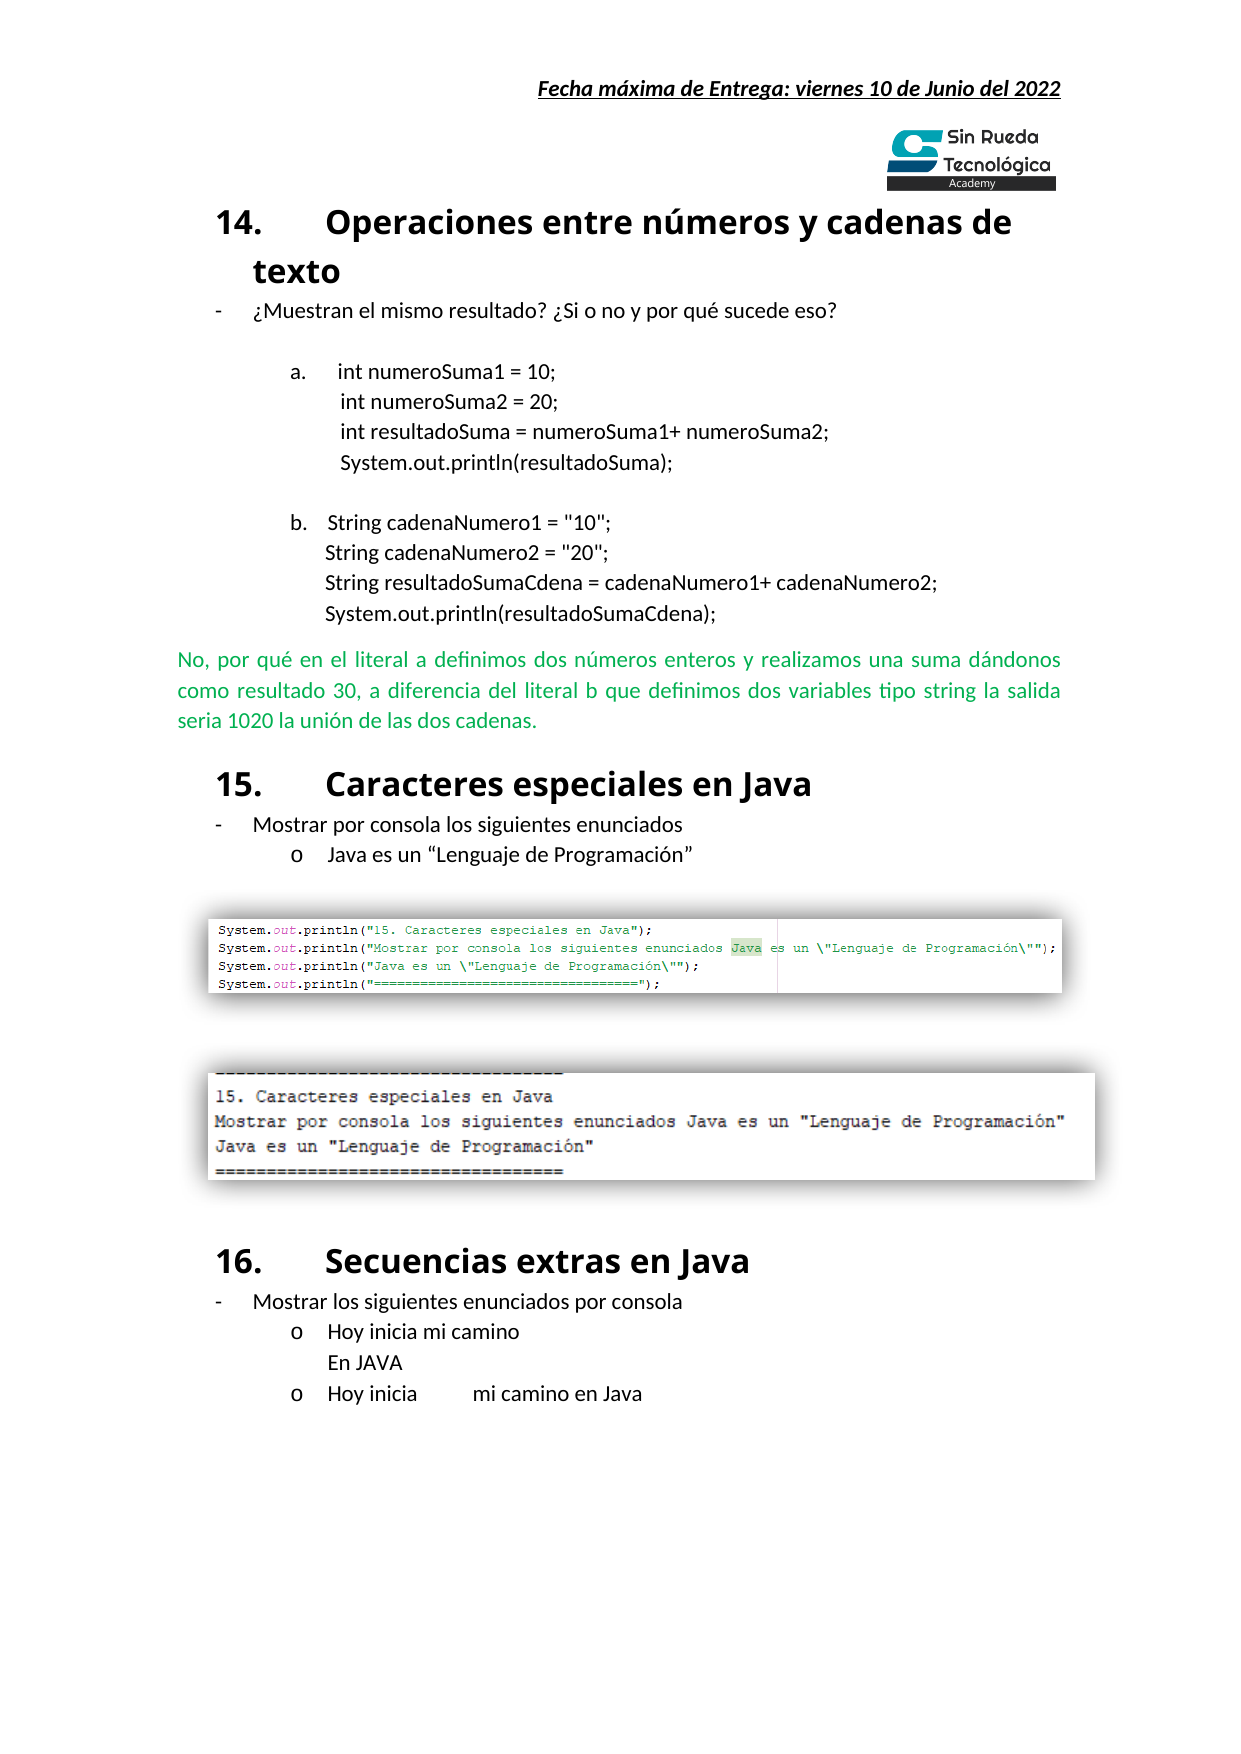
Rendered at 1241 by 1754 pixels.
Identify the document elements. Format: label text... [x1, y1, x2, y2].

list Mostrar los siguientes enunciados por consola [215, 1287, 1063, 1315]
list int numeroSuma2 = 20; [252, 387, 1063, 415]
list Hoy inicia mi camino [290, 1317, 1063, 1346]
list String cadenaNumero1 = "10"; [290, 508, 1063, 536]
picture [877, 122, 1064, 199]
subtitle Operaciones entre números y cadenas de texto [215, 199, 1063, 293]
picture [208, 1073, 1095, 1180]
list int numeroSuma1 = 10; [290, 357, 1063, 385]
list System.out.println(resultadoSuma); [252, 448, 1063, 476]
picture [208, 919, 1062, 993]
list String resultadoSumaCdena = cadenaNumero1+ cadenaNumero2; [252, 568, 1063, 596]
list String cadenaNumero2 = "20"; [252, 538, 1063, 566]
list System.out.println(resultadoSumaCdena); [252, 599, 1063, 627]
list Hoy inicia mi camino en Java [290, 1379, 1063, 1408]
list Mostrar por consola los siguientes enunciados [215, 810, 1063, 838]
list En JAVA [327, 1348, 1063, 1377]
text No, por qué en el literal a definimos dos números enteros y realizamos una suma dándonos como resultado 30, a diferencia del literal b que definimos dos variables tipo string la salida seria 1020 la unión de las dos cadenas. [177, 646, 1063, 734]
subtitle Caracteres especiales en Java [215, 761, 1063, 807]
subtitle Secuencias extras en Java [215, 1238, 1063, 1283]
list ¿Muestran el mismo resultado? ¿Si o no y por qué sucede eso? [215, 297, 1063, 324]
list Java es un “Lenguaje de Programación” [290, 840, 1063, 869]
list int resultadoSuma = numeroSuma1+ numeroSuma2; [252, 417, 1063, 445]
